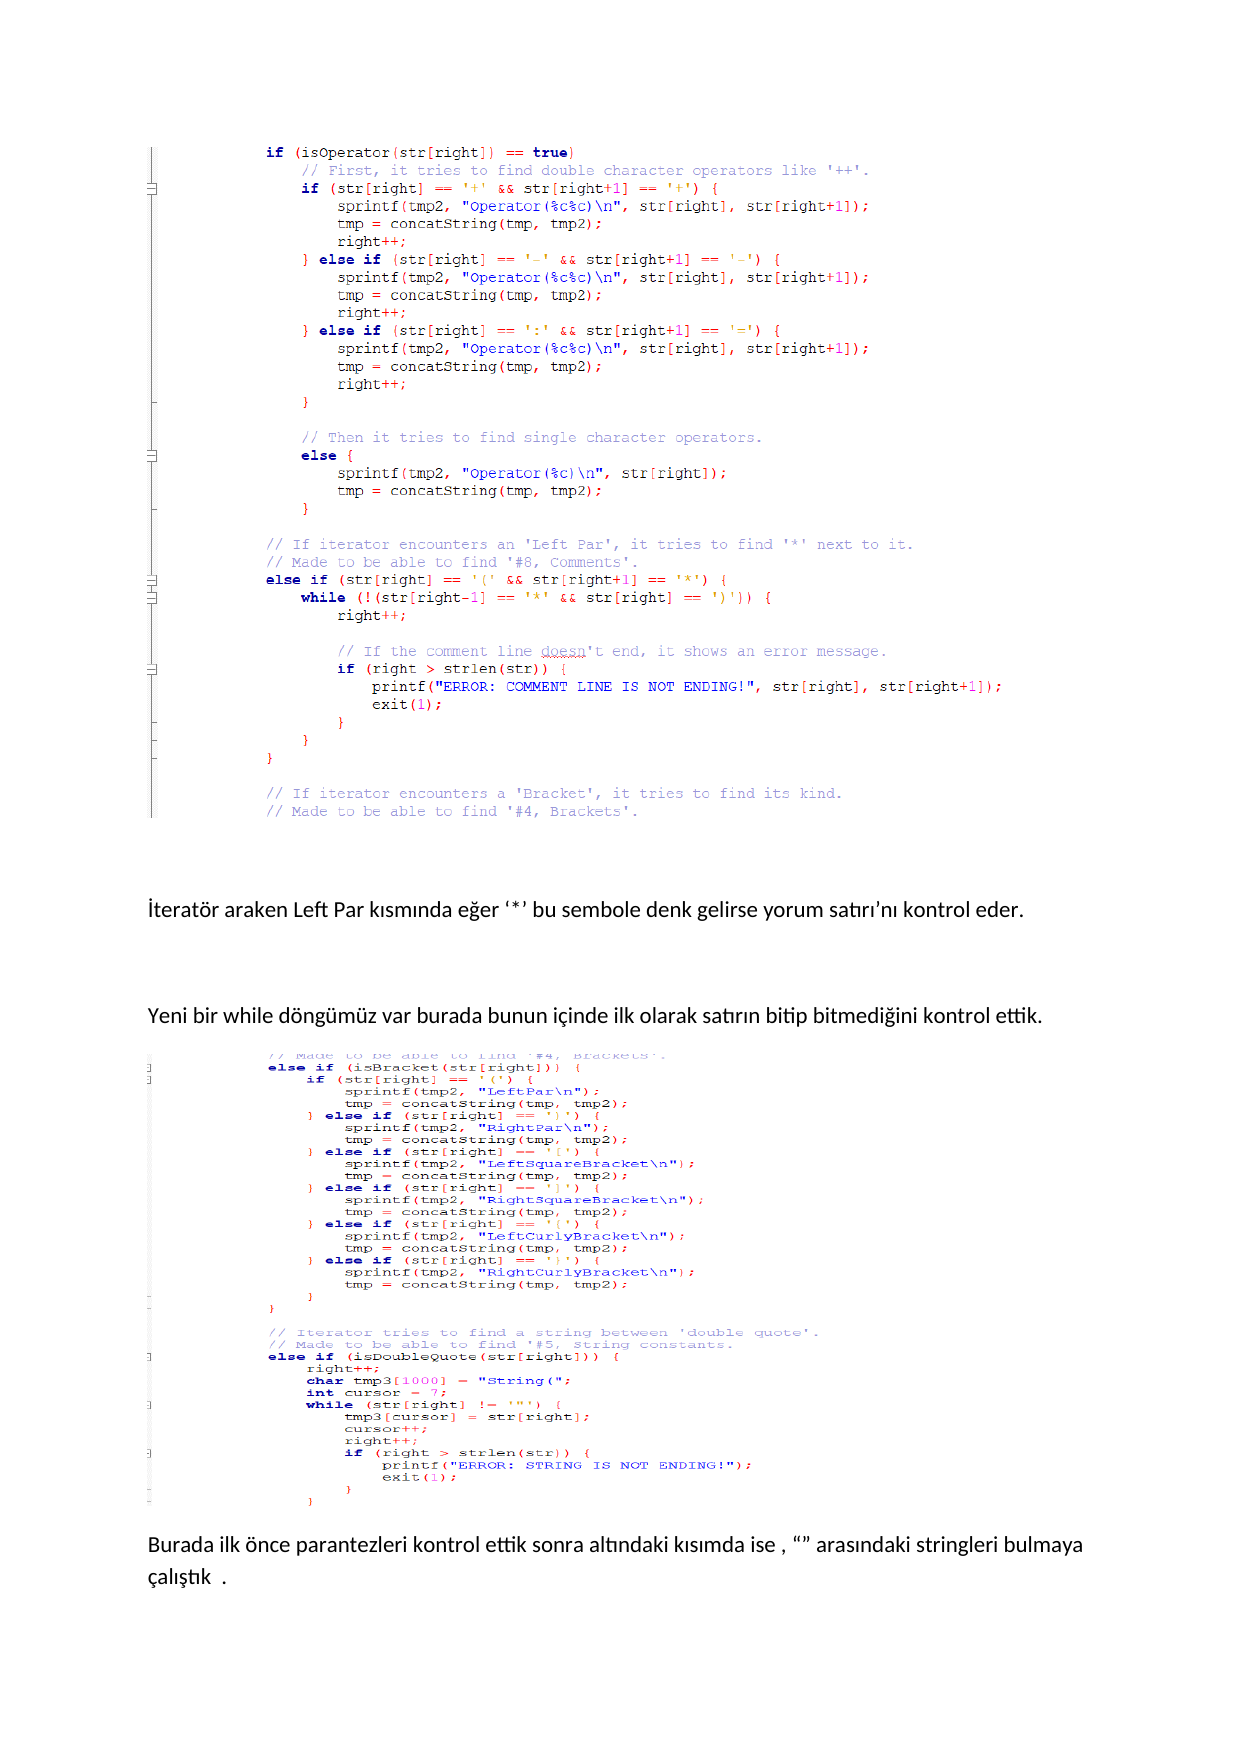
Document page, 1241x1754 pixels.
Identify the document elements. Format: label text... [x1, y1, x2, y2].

text Burada ilk önce parantezleri kontrol ettik sonra altındaki kısımda ise , “” arasındaki stringleri bulmaya çalıştık . [148, 1530, 1093, 1591]
text Yeni bir while döngümüz var burada bunun içinde ilk olarak satırın bitip bitmediğini kontrol ettik. [148, 1001, 1093, 1029]
text İteratör araken Left Par kısmında eğer ‘*’ bu sembole denk gelirse yorum satırı’nı kontrol eder. [148, 895, 1093, 923]
picture [147, 1054, 907, 1506]
picture [147, 147, 1093, 818]
